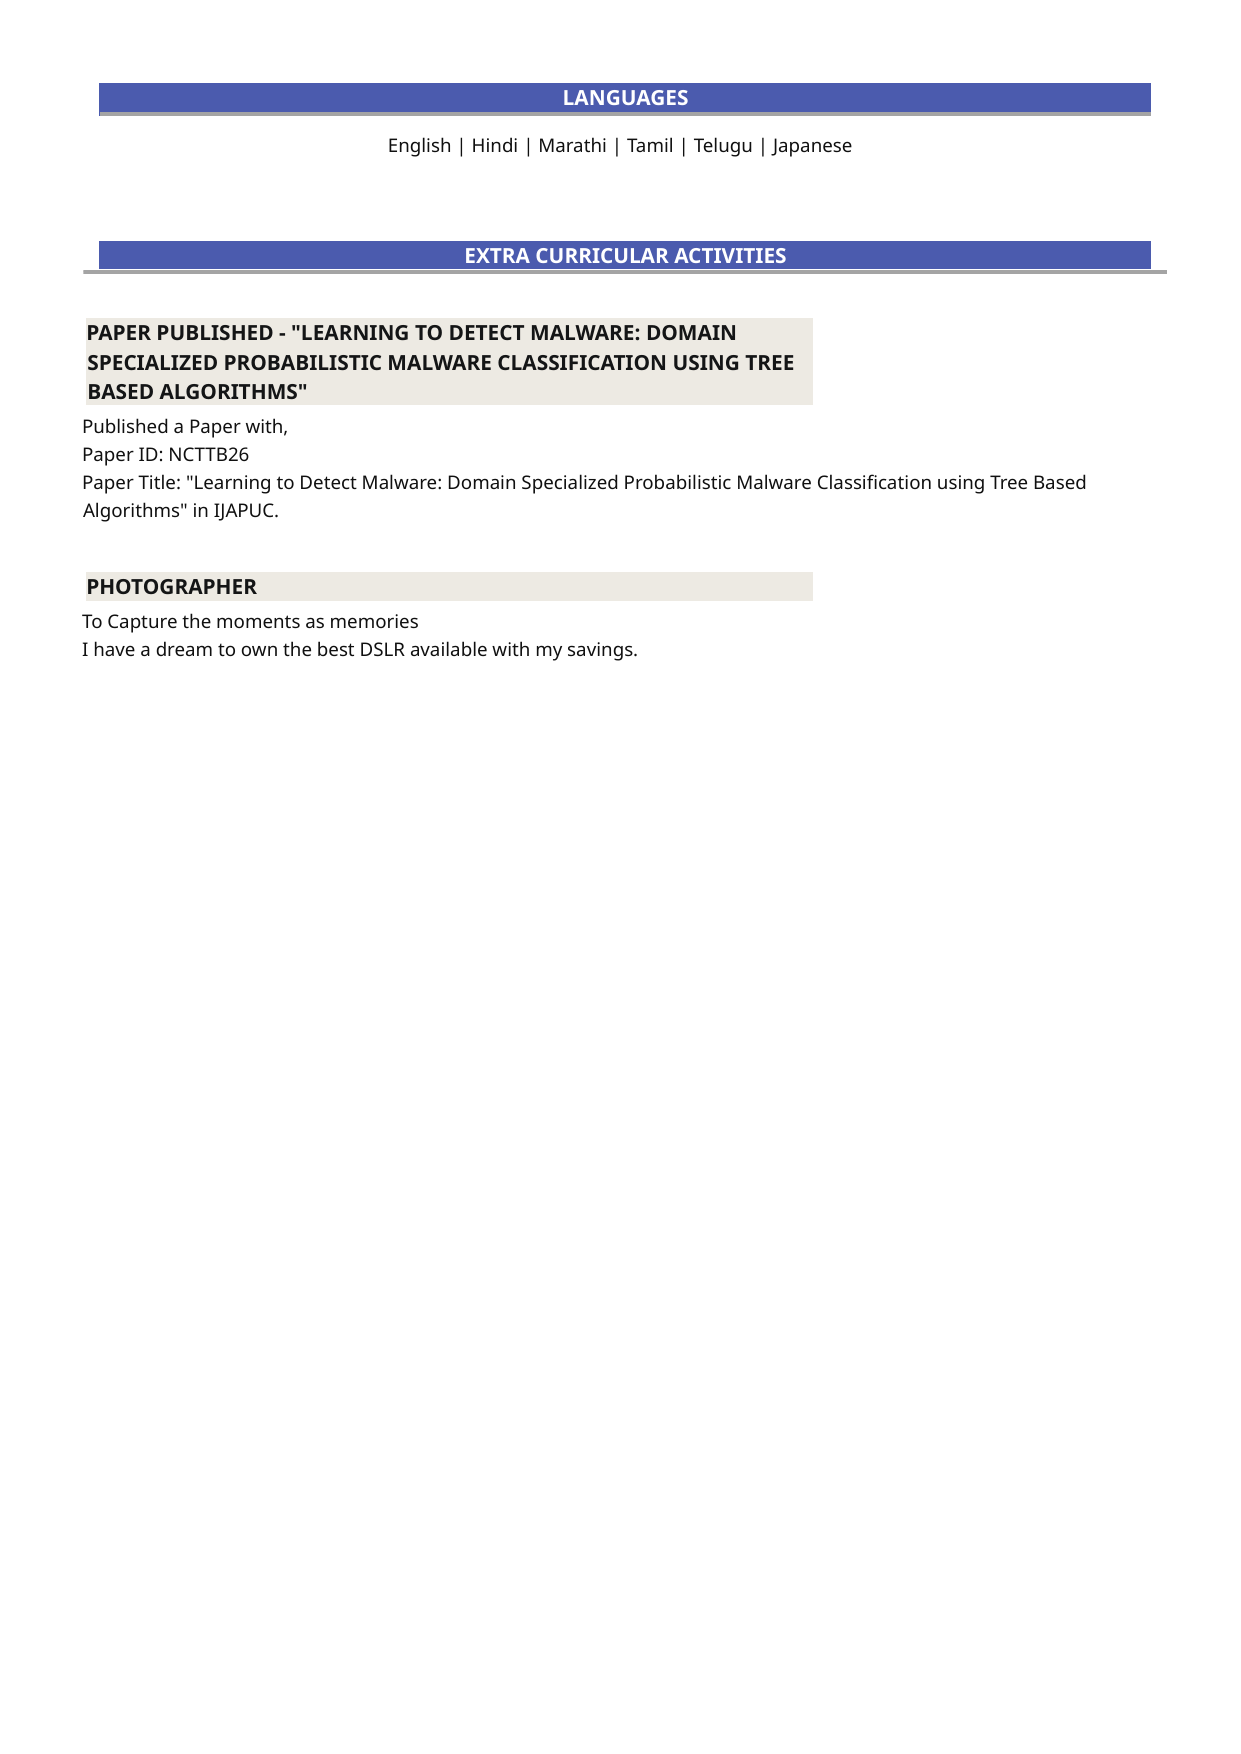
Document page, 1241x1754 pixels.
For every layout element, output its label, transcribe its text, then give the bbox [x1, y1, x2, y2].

text To Capture the moments as memories [82, 608, 1151, 634]
subtitle PHOTOGRAPHER [86, 572, 813, 601]
text Published a Paper with, [82, 413, 1151, 439]
subtitle PAPER PUBLISHED - "LEARNING TO DETECT MALWARE: DOMAIN SPECIALIZED PROBABILISTIC MALWARE CLASSIFICATION USING TREE BASED ALGORITHMS" [86, 318, 813, 405]
text Paper ID: NCTTB26 [82, 441, 1151, 467]
text English | Hindi | Marathi | Tamil | Telugu | Japanese [89, 132, 1151, 158]
text LANGUAGES [99, 83, 1151, 116]
text I have a dream to own the best DSLR available with my savings. [82, 637, 1151, 662]
text Paper Title: "Learning to Detect Malware: Domain Specialized Probabilistic Malware Classification using Tree Based Algorithms" in IJAPUC. [82, 469, 1151, 523]
subtitle EXTRA CURRICULAR ACTIVITIES [99, 241, 1151, 269]
